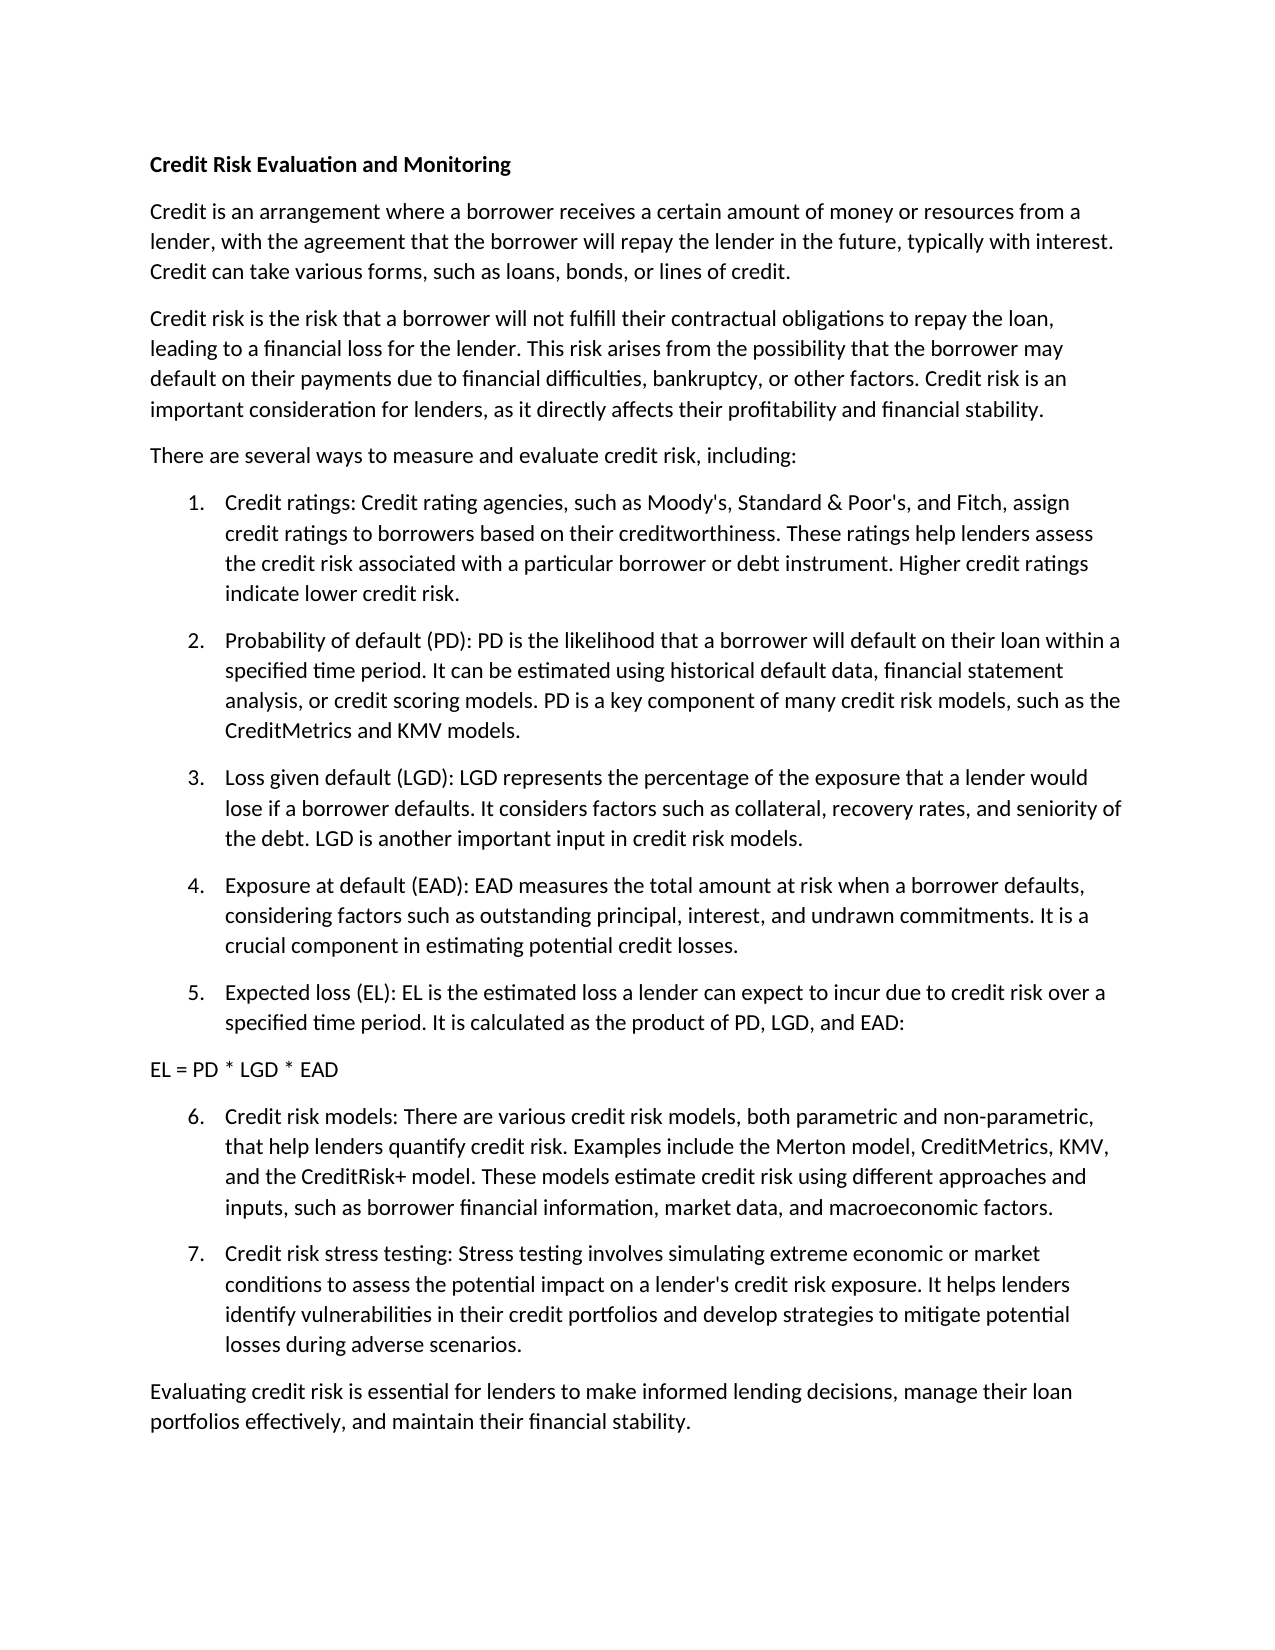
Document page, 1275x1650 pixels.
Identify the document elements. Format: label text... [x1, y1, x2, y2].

text EL = PD * LGD * EAD [150, 1055, 1125, 1083]
list Expected loss (EL): EL is the estimated loss a lender can expect to incur due to credit risk over a specified time period. It is calculated as the product of PD, LGD, and EAD: [187, 978, 1125, 1036]
list Exposure at default (EAD): EAD measures the total amount at risk when a borrower defaults, considering factors such as outstanding principal, interest, and undrawn commitments. It is a crucial component in estimating potential credit losses. [187, 871, 1125, 959]
list Probability of default (PD): PD is the likelihood that a borrower will default on their loan within a specified time period. It can be estimated using historical default data, financial statement analysis, or credit scoring models. PD is a key component of many credit risk models, such as the CreditMetrics and KMV models. [187, 626, 1125, 745]
text There are several ways to measure and evaluate credit risk, including: [150, 442, 1125, 470]
text Credit risk is the risk that a borrower will not fulfill their contractual obligations to repay the loan, leading to a financial loss for the lender. This risk arises from the possibility that the borrower may default on their payments due to financial difficulties, bankruptcy, or other factors. Credit risk is an important consideration for lenders, as it directly affects their profitability and financial stability. [150, 304, 1125, 423]
list Loss given default (LGD): LGD represents the percentage of the exposure that a lender would lose if a borrower defaults. It considers factors such as collateral, recovery rates, and seniority of the debt. LGD is another important input in credit risk models. [187, 763, 1125, 852]
list Credit risk stress testing: Stress testing involves simulating extreme economic or market conditions to assess the potential impact on a lender's credit risk exposure. It helps lenders identify vulnerabilities in their credit portfolios and develop strategies to mitigate potential losses during adverse scenarios. [187, 1239, 1125, 1358]
text Evaluating credit risk is essential for lenders to make informed lending decisions, manage their loan portfolios effectively, and maintain their financial stability. [150, 1377, 1125, 1435]
list Credit ratings: Credit rating agencies, such as Moody's, Standard & Poor's, and Fitch, assign credit ratings to borrowers based on their creditworthiness. These ratings help lenders assess the credit risk associated with a particular borrower or debt instrument. Higher credit ratings indicate lower credit risk. [187, 488, 1125, 607]
text Credit Risk Evaluation and Monitoring [150, 150, 1125, 178]
list Credit risk models: There are various credit risk models, both parametric and non-parametric, that help lenders quantify credit risk. Examples include the Merton model, CreditMetrics, KMV, and the CreditRisk+ model. These models estimate credit risk using different approaches and inputs, such as borrower financial information, market data, and macroeconomic factors. [187, 1102, 1125, 1221]
text Credit is an arrangement where a borrower receives a certain amount of money or resources from a lender, with the agreement that the borrower will repay the lender in the future, typically with interest. Credit can take various forms, such as loans, bonds, or lines of credit. [150, 197, 1125, 285]
